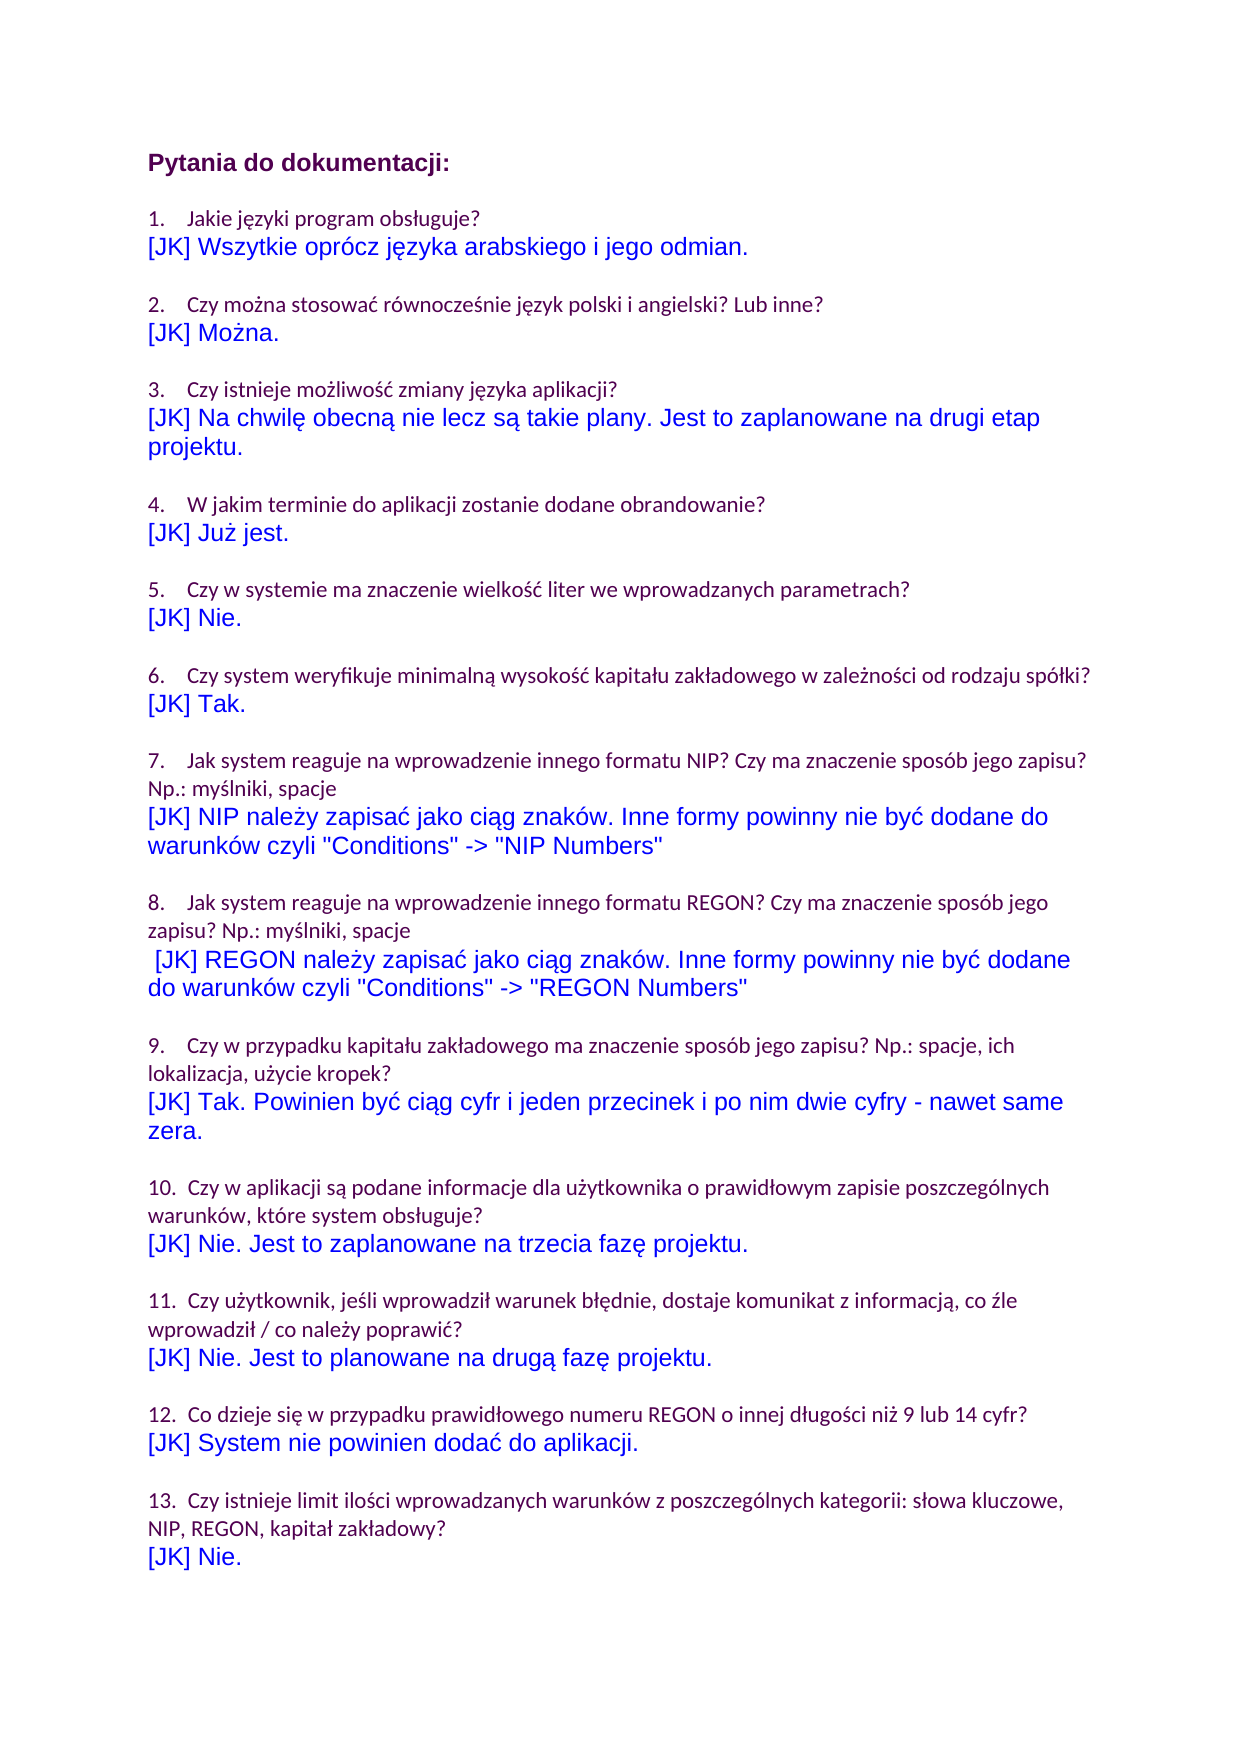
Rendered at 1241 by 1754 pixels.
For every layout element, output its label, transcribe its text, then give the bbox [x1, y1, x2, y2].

text [JK] Wszytkie oprócz języka arabskiego i jego odmian. [148, 232, 1093, 261]
text [JK] Nie. Jest to planowane na drugą fazę projektu. [148, 1343, 1093, 1371]
text [JK] Nie. Jest to zaplanowane na trzecia fazę projektu. [148, 1229, 1093, 1258]
text [JK] Tak. [148, 689, 1093, 717]
text 6. Czy system weryfikuje minimalną wysokość kapitału zakładowego w zależności od rodzaju spółki? [148, 632, 1093, 689]
text [JK] Na chwilę obecną nie lecz są takie plany. Jest to zaplanowane na drugi etap projektu. [148, 403, 1093, 461]
text [JK] Nie. [148, 1542, 1093, 1571]
text [JK] Nie. [148, 603, 1093, 632]
text 12. Co dzieje się w przypadku prawidłowego numeru REGON o innej długości niż 9 lub 14 cyfr? [148, 1371, 1093, 1428]
text Pytania do dokumentacji: [148, 148, 1093, 176]
text 13. Czy istnieje limit ilości wprowadzanych warunków z poszczególnych kategorii: słowa kluczowe, NIP, REGON, kapitał zakładowy? [148, 1457, 1093, 1542]
text [JK] Tak. Powinien być ciąg cyfr i jeden przecinek i po nim dwie cyfry - nawet same zera. [148, 1087, 1093, 1144]
text [JK] REGON należy zapisać jako ciąg znaków. Inne formy powinny nie być dodane do warunków czyli "Conditions" -> "REGON Numbers" [148, 944, 1093, 1002]
text 9. Czy w przypadku kapitału zakładowego ma znaczenie sposób jego zapisu? Np.: spacje, ich lokalizacja, użycie kropek? [148, 1002, 1093, 1087]
text [JK] System nie powinien dodać do aplikacji. [148, 1428, 1093, 1457]
text [JK] NIP należy zapisać jako ciąg znaków. Inne formy powinny nie być dodane do warunków czyli "Conditions" -> "NIP Numbers" [148, 802, 1093, 860]
text 1. Jakie języki program obsługuje? [148, 204, 1093, 232]
text 10. Czy w aplikacji są podane informacje dla użytkownika o prawidłowym zapisie poszczególnych warunków, które system obsługuje? [148, 1144, 1093, 1229]
text [JK] Można. [148, 318, 1093, 347]
text 3. Czy istnieje możliwość zmiany języka aplikacji? [148, 347, 1093, 403]
text 4. W jakim terminie do aplikacji zostanie dodane obrandowanie? [148, 461, 1093, 518]
text 11. Czy użytkownik, jeśli wprowadził warunek błędnie, dostaje komunikat z informacją, co źle wprowadził / co należy poprawić? [148, 1258, 1093, 1343]
text 8. Jak system reaguje na wprowadzenie innego formatu REGON? Czy ma znaczenie sposób jego zapisu? Np.: myślniki, spacje [148, 860, 1093, 944]
text 5. Czy w systemie ma znaczenie wielkość liter we wprowadzanych parametrach? [148, 546, 1093, 603]
text 7. Jak system reaguje na wprowadzenie innego formatu NIP? Czy ma znaczenie sposób jego zapisu? Np.: myślniki, spacje [148, 717, 1093, 802]
text 2. Czy można stosować równocześnie język polski i angielski? Lub inne? [148, 261, 1093, 318]
text [JK] Już jest. [148, 518, 1093, 546]
